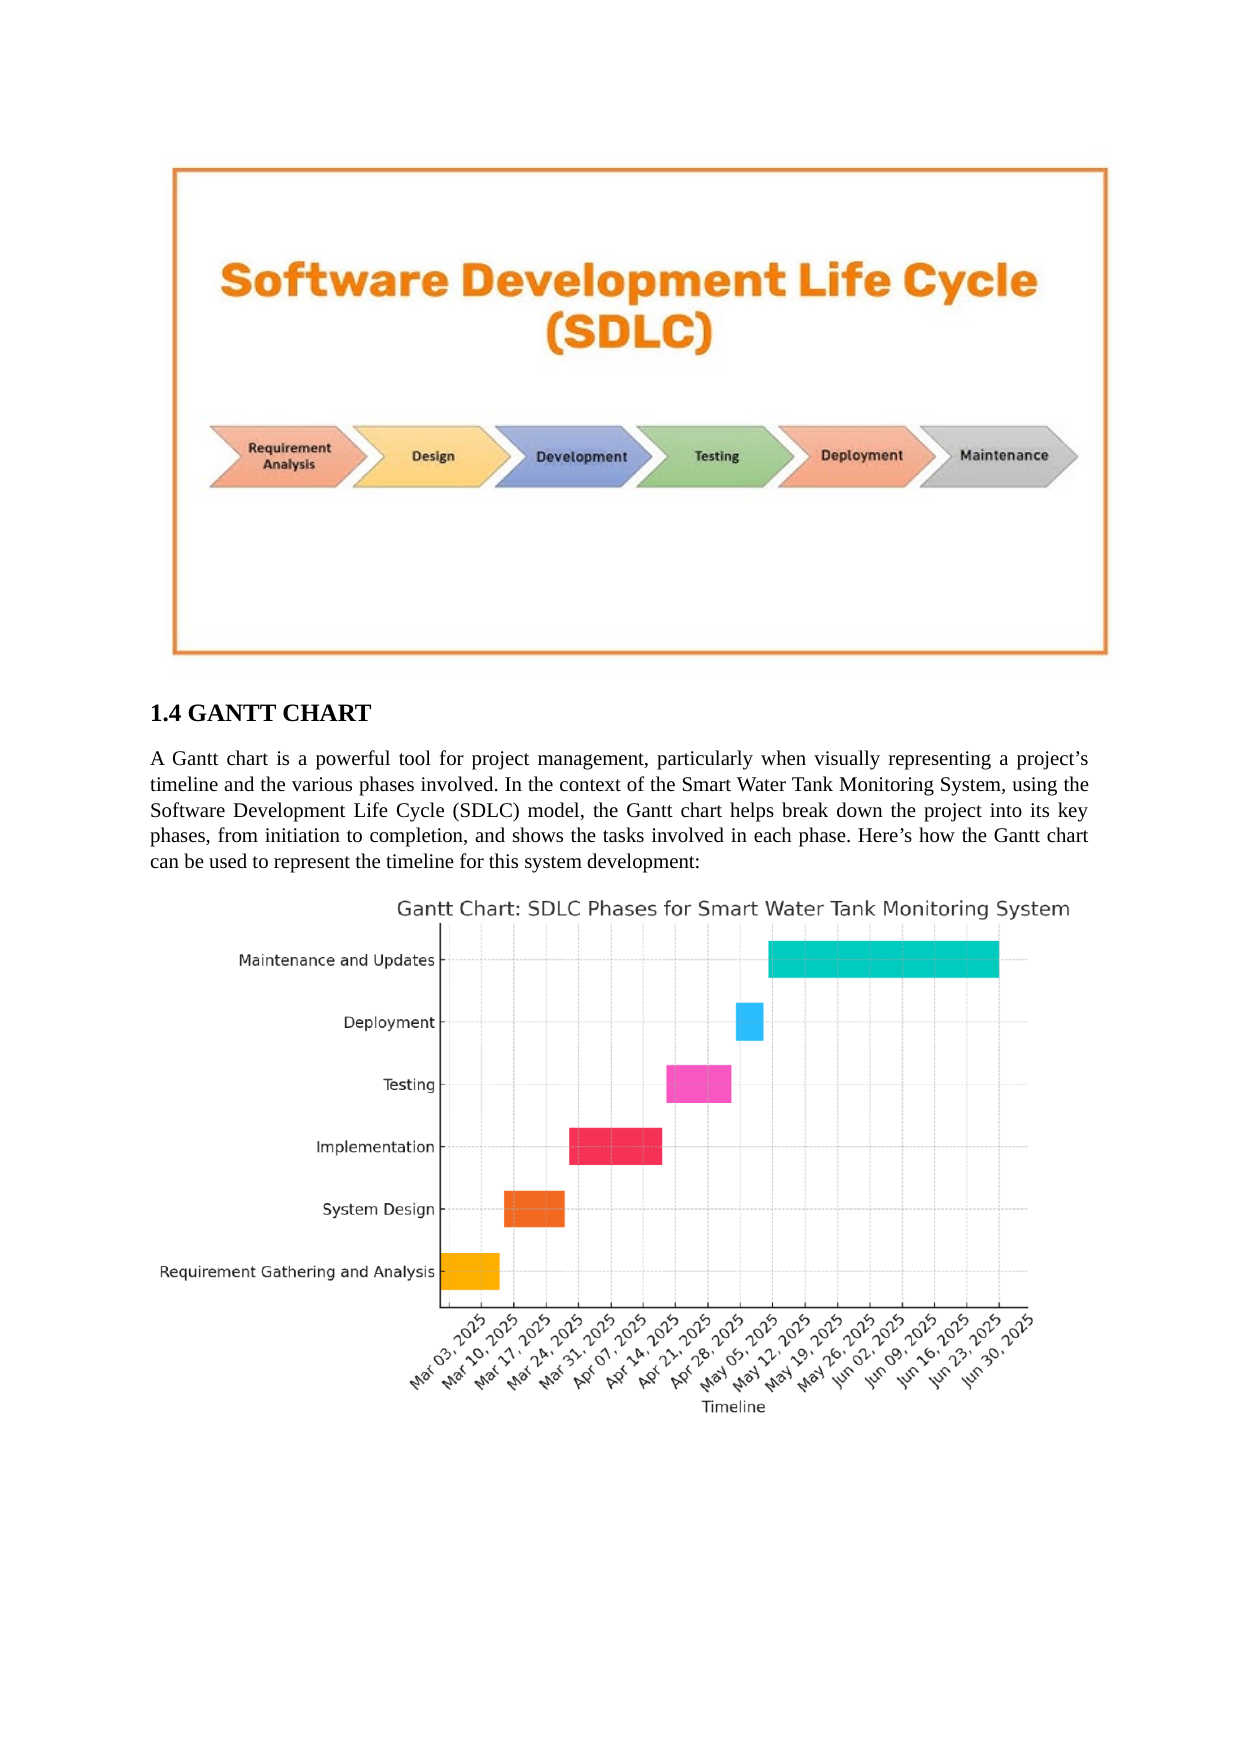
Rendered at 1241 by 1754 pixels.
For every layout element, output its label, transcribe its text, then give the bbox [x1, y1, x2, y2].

picture [150, 892, 1079, 1424]
picture [150, 150, 1132, 679]
text 1.4 GANTT CHART [150, 698, 1090, 727]
text A Gantt chart is a powerful tool for project management, particularly when visually representing a project’s timeline and the various phases involved. In the context of the Smart Water Tank Monitoring System, using the Software Development Life Cycle (SDLC) model, the Gantt chart helps break down the project into its key phases, from initiation to completion, and shows the tasks involved in each phase. Here’s how the Gantt chart can be used to represent the timeline for this system development: [150, 746, 1090, 873]
